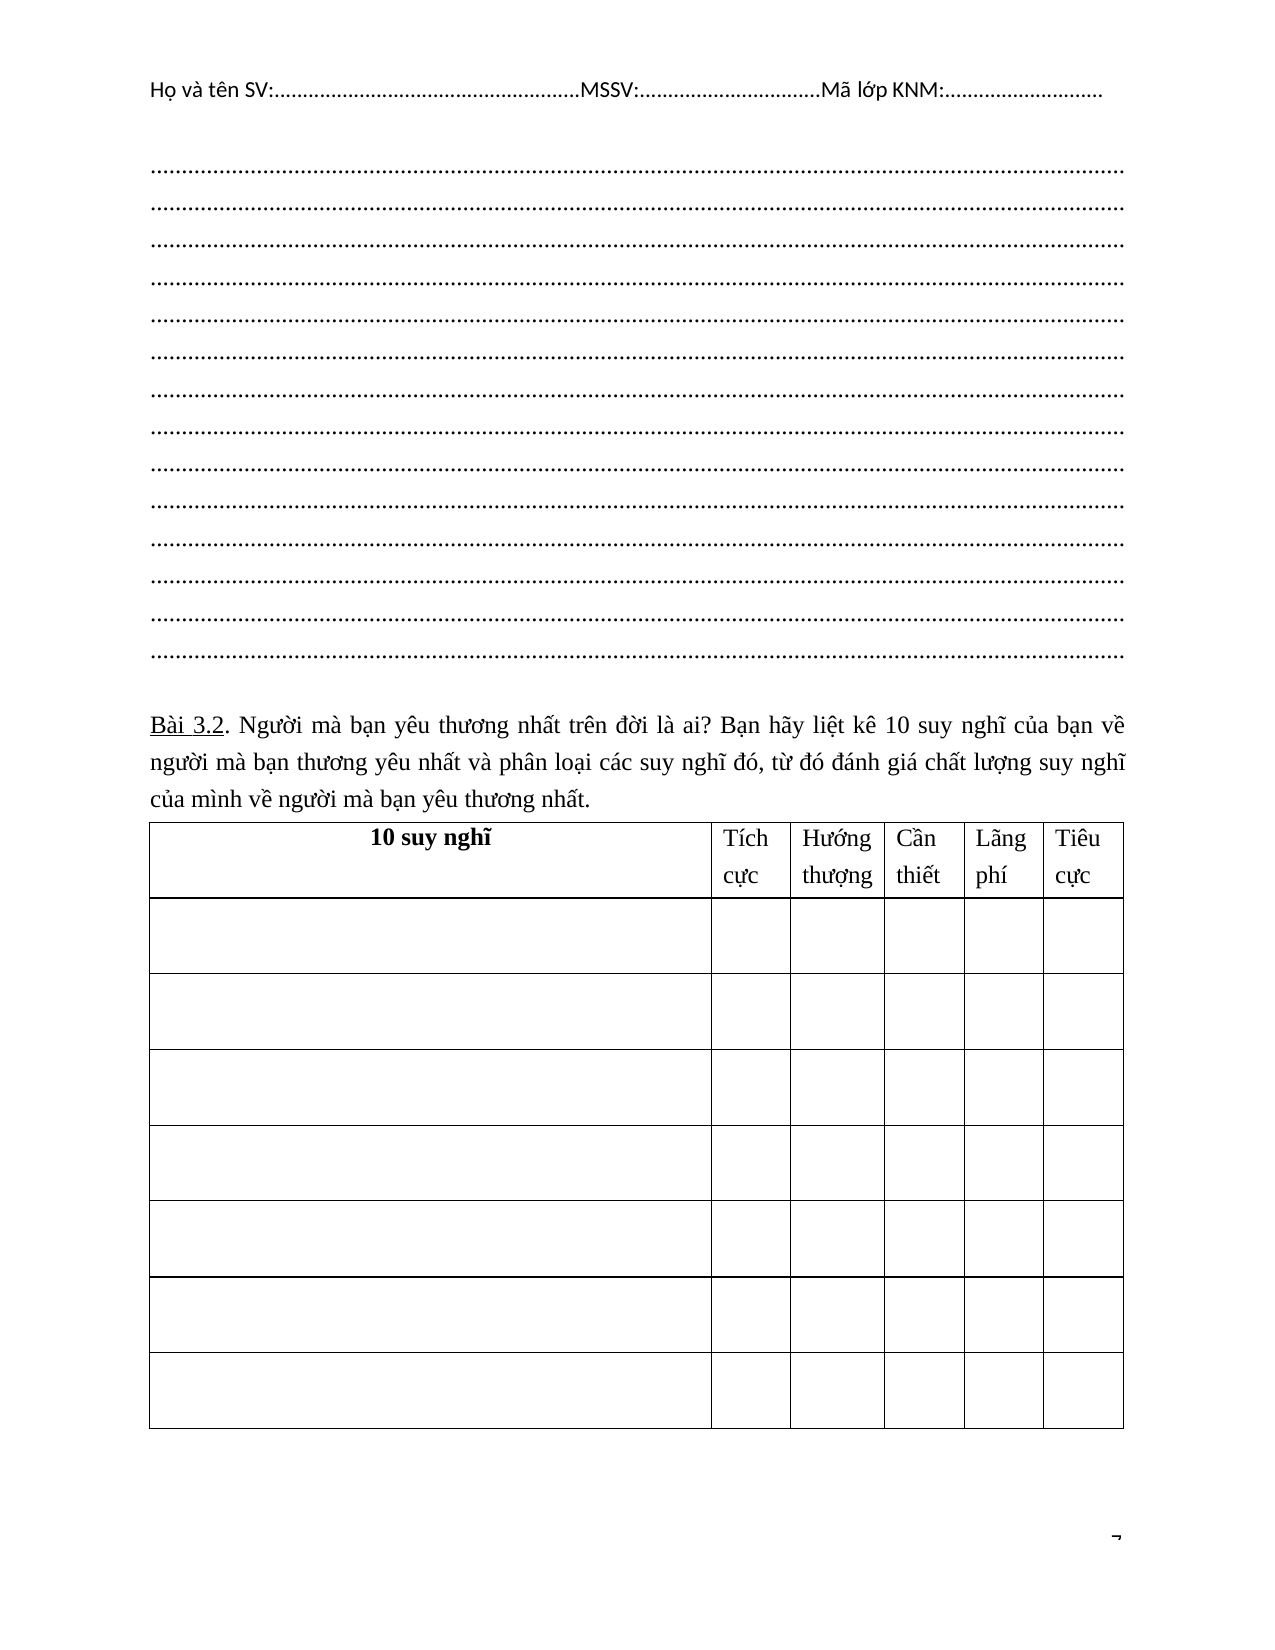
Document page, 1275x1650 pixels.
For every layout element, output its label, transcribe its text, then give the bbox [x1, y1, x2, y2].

table_cell [885, 974, 964, 1049]
table_cell [712, 1201, 790, 1276]
table_cell [150, 1201, 711, 1276]
table_cell [885, 1353, 964, 1428]
table_cell [150, 1126, 711, 1200]
table_cell [712, 1126, 790, 1200]
table_cell [1044, 899, 1123, 973]
table_cell [1044, 1353, 1123, 1428]
table_cell [885, 1201, 964, 1276]
table_cell [965, 1126, 1043, 1200]
table_cell [791, 1126, 884, 1200]
table_header Hướng thượng [791, 823, 884, 897]
table_cell [712, 899, 790, 973]
table_cell [965, 974, 1043, 1049]
table_cell [150, 1353, 711, 1428]
table_cell [712, 1278, 790, 1352]
table_cell [150, 1278, 711, 1352]
table_cell [1044, 1050, 1123, 1124]
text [150, 150, 1137, 178]
table_header Tích cực [712, 823, 790, 897]
table_cell [791, 1278, 884, 1352]
table_cell [1044, 1126, 1123, 1200]
table_cell [791, 1050, 884, 1124]
table_header Cần thiết [885, 823, 964, 897]
table_cell [1044, 974, 1123, 1049]
table_cell [885, 1050, 964, 1124]
table_cell [1044, 1201, 1123, 1276]
table_header Lãng phí [965, 823, 1043, 897]
text Bài 3.2. Người mà bạn yêu thương nhất trên đời là ai? Bạn hãy liệt kê 10 suy nghĩ của bạn về người mà bạn thương yêu nhất và phân loại các suy nghĩ đó, từ đó đánh giá chất lượng suy nghĩ của mình về người mà bạn yêu thương nhất. [150, 710, 1125, 813]
table_header Tiêu cực [1044, 823, 1123, 897]
table_cell [712, 974, 790, 1049]
table_cell [965, 1278, 1043, 1352]
table_cell [150, 899, 711, 973]
table_cell [791, 899, 884, 973]
table_cell [965, 1050, 1043, 1124]
table_cell [150, 974, 711, 1049]
table_cell [150, 1050, 711, 1124]
table_cell [965, 1353, 1043, 1428]
table_cell [885, 899, 964, 973]
table_header 10 suy nghĩ [150, 823, 711, 897]
table_cell [791, 1353, 884, 1428]
table_cell [885, 1126, 964, 1200]
table_cell [1044, 1278, 1123, 1352]
table_cell [791, 974, 884, 1049]
table_cell [791, 1201, 884, 1276]
table_cell [712, 1050, 790, 1124]
table_cell [965, 899, 1043, 973]
table_cell [885, 1278, 964, 1352]
table_cell [965, 1201, 1043, 1276]
table_cell [712, 1353, 790, 1428]
